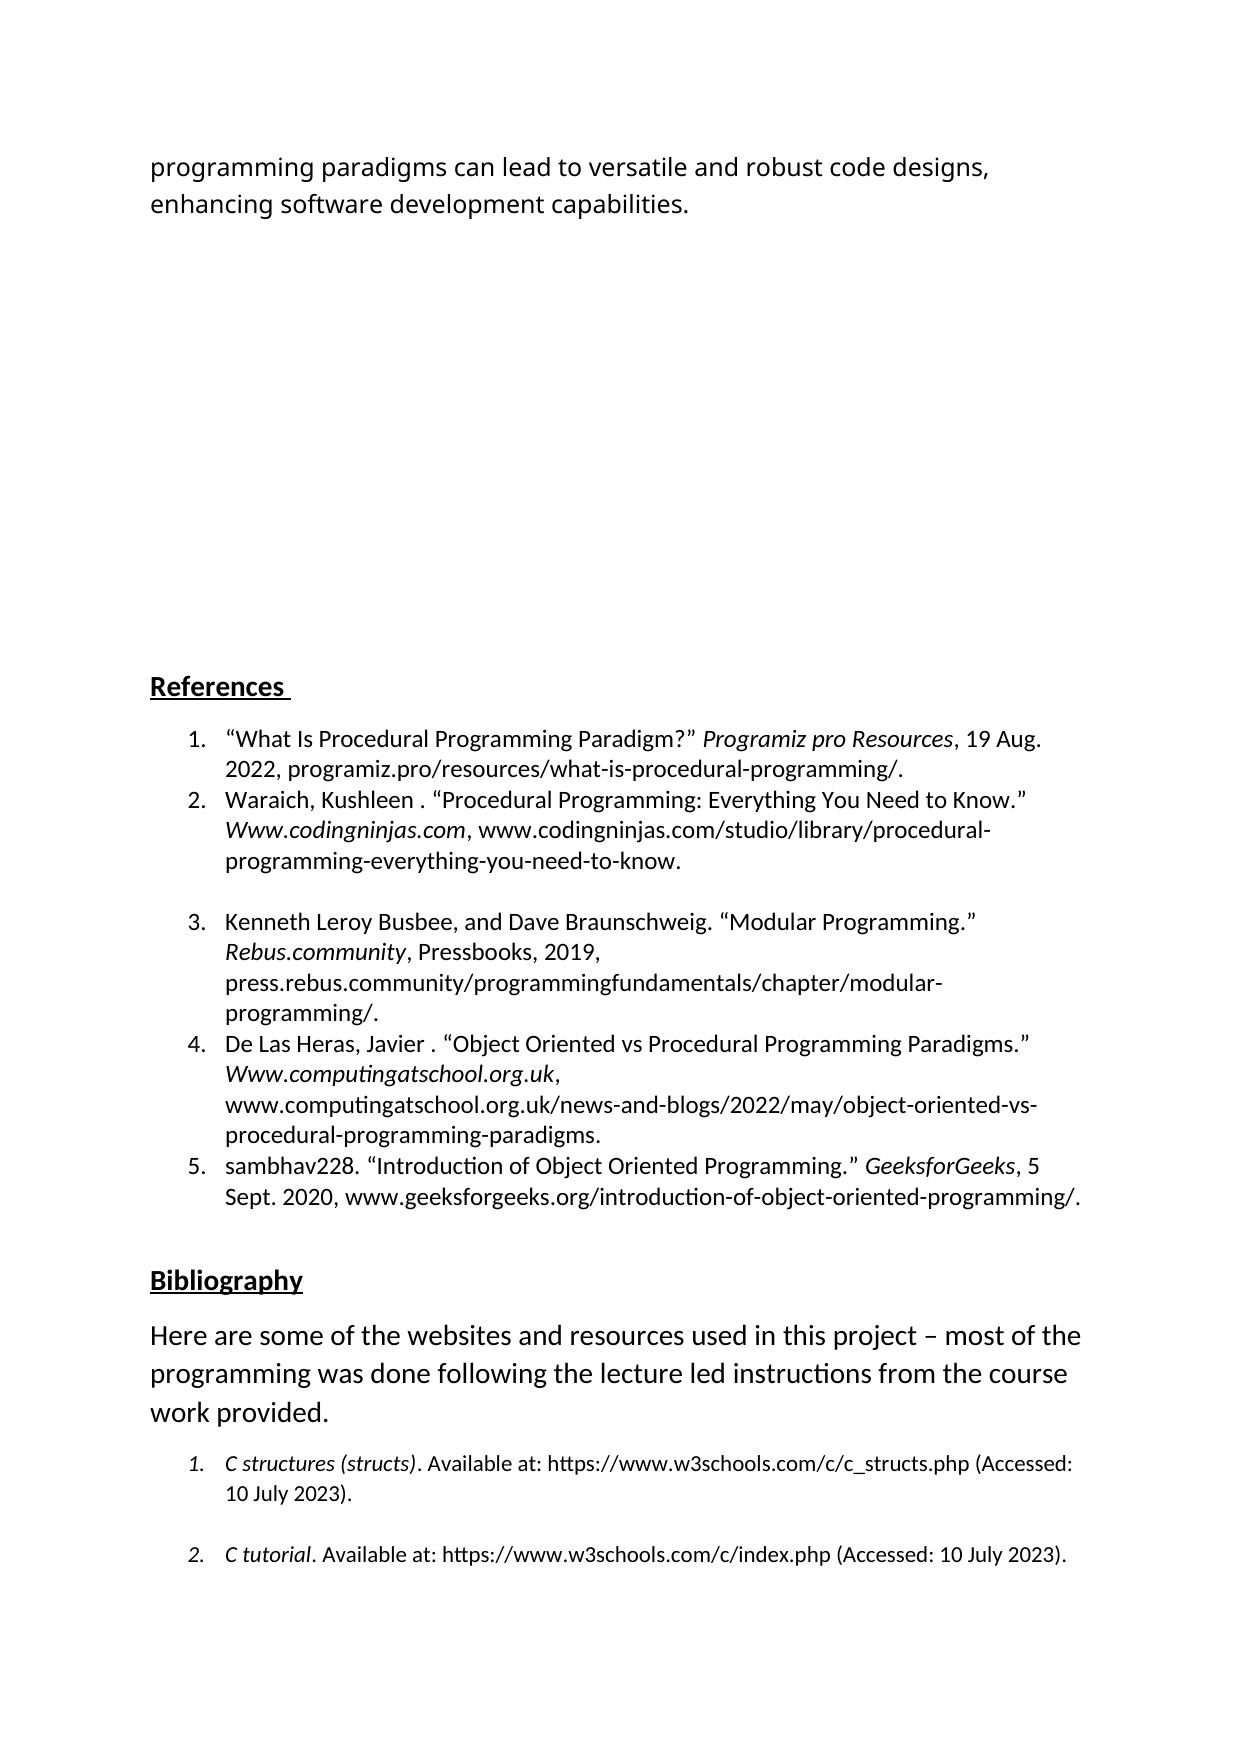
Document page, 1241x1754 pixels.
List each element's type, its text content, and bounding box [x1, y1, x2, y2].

text References [150, 668, 1090, 703]
list De Las Heras, Javier . “Object Oriented vs Procedural Programming Paradigms.” Www.computingatschool.org.uk, www.computingatschool.org.uk/news-and-blogs/2022/may/object-oriented-vs-procedural-programming-paradigms. [187, 1028, 1090, 1150]
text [150, 150, 1090, 221]
text Bibliography [150, 1262, 1090, 1298]
text Here are some of the websites and resources used in this project – most of the programming was done following the lecture led instructions from the course work provided. [150, 1317, 1090, 1429]
list Kenneth Leroy Busbee, and Dave Braunschweig. “Modular Programming.” Rebus.community, Pressbooks, 2019, press.rebus.community/programmingfundamentals/chapter/modular-programming/. [187, 906, 1090, 1028]
list C tutorial. Available at: https://www.w3schools.com/c/index.php (Accessed: 10 July 2023). [187, 1540, 1090, 1568]
list Waraich, Kushleen . “Procedural Programming: Everything You Need to Know.” Www.codingninjas.com, www.codingninjas.com/studio/library/procedural-programming-everything-you-need-to-know. [187, 784, 1090, 875]
list C structures (structs). Available at: https://www.w3schools.com/c/c_structs.php (Accessed: 10 July 2023). [187, 1449, 1090, 1507]
list sambhav228. “Introduction of Object Oriented Programming.” GeeksforGeeks, 5 Sept. 2020, www.geeksforgeeks.org/introduction-of-object-oriented-programming/. [187, 1150, 1090, 1211]
list “What Is Procedural Programming Paradigm?” Programiz pro Resources, 19 Aug. 2022, programiz.pro/resources/what-is-procedural-programming/. [187, 723, 1090, 784]
